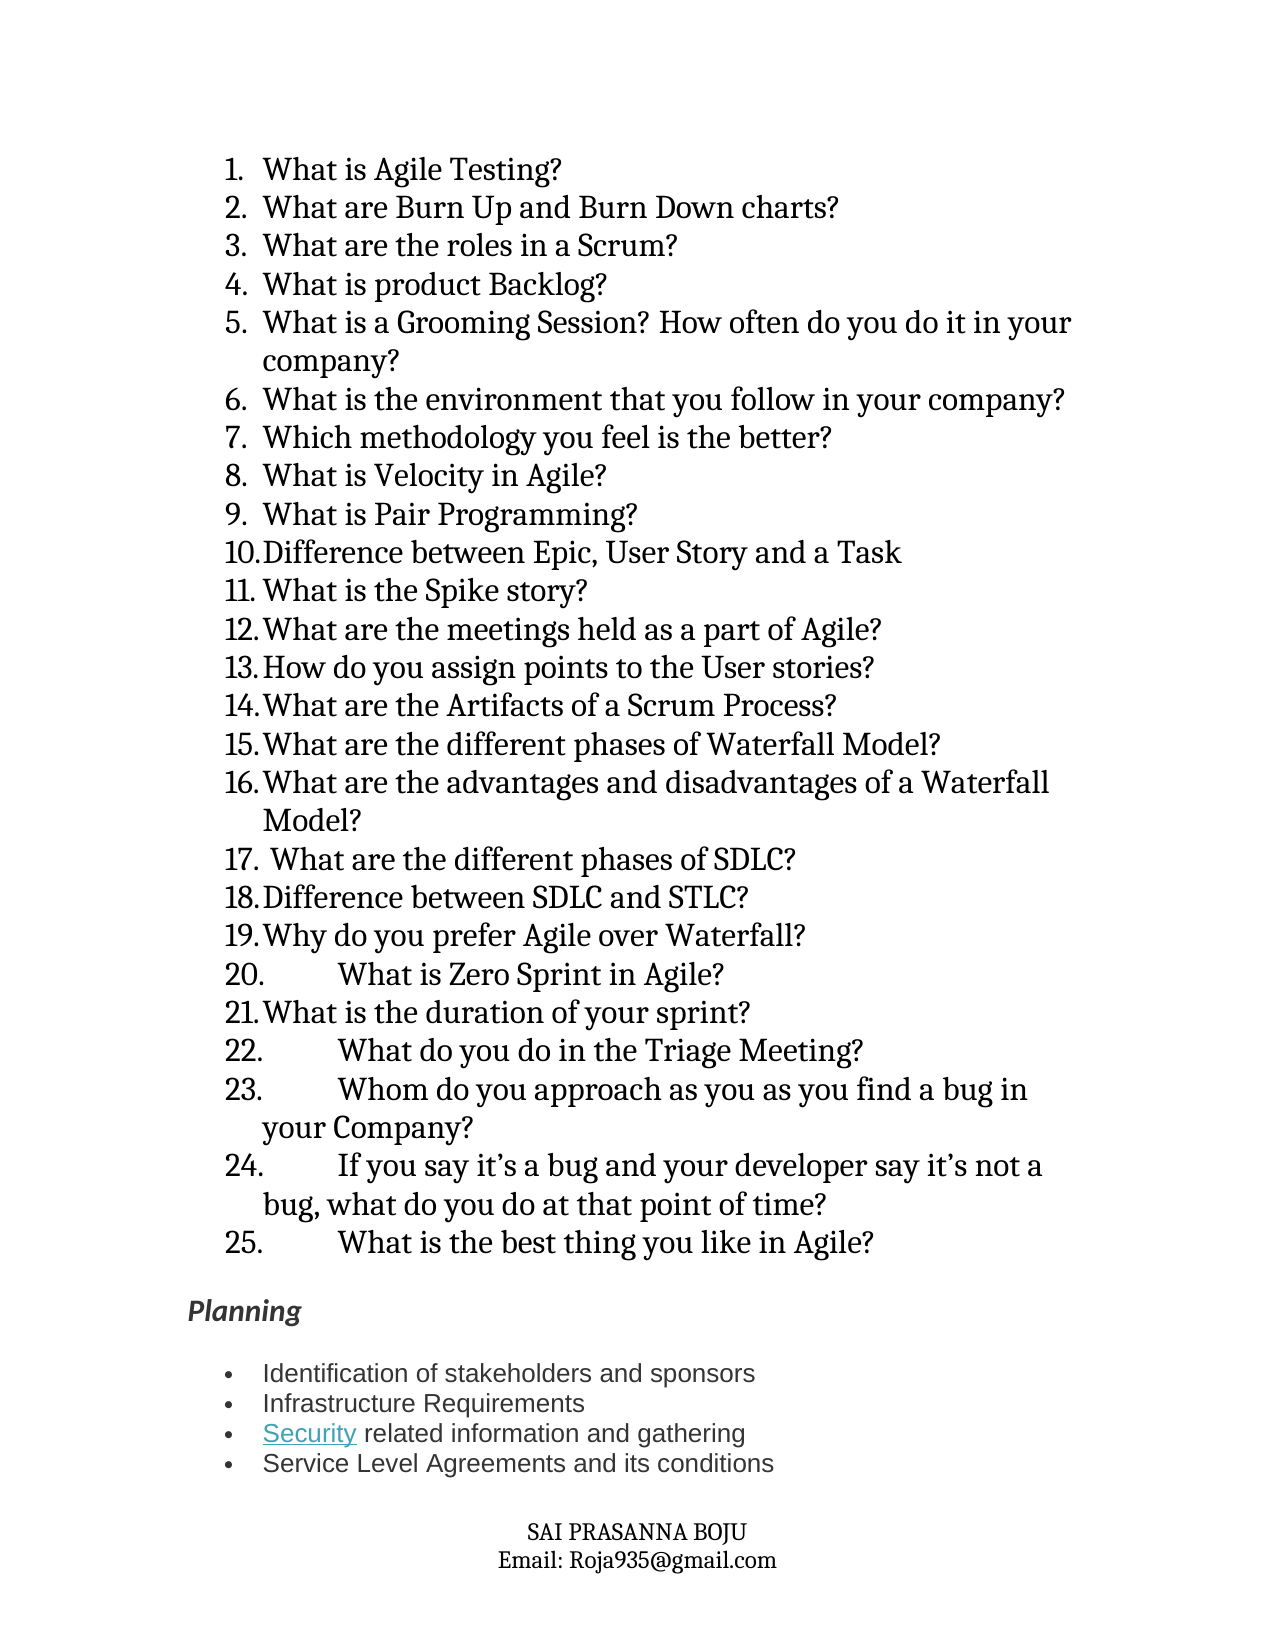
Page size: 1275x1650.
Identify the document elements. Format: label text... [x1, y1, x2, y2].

text Planning [187, 1291, 1087, 1329]
list What is Zero Sprint in Agile? [225, 955, 1087, 993]
list What is Agile Testing? [225, 150, 1087, 188]
list If you say it’s a bug and your developer say it’s not a bug, what do you do at that point of time? [225, 1147, 1087, 1223]
list What is the best thing you like in Agile? [225, 1223, 1087, 1262]
list Whom do you approach as you as you find a bug in your Company? [225, 1070, 1087, 1147]
list How do you assign points to the User stories? [225, 648, 1087, 687]
list Identification of stakeholders and sponsors [225, 1358, 1087, 1388]
list Service Level Agreements and its conditions [225, 1448, 1087, 1478]
list Which methodology you feel is the better? [225, 418, 1087, 457]
list Infrastructure Requirements [225, 1388, 1087, 1418]
list What is Pair Programming? [225, 495, 1087, 533]
list Difference between SDLC and STLC? [225, 878, 1087, 917]
list What are the advantages and disadvantages of a Waterfall Model? [225, 763, 1087, 840]
list Why do you prefer Agile over Waterfall? [225, 917, 1087, 955]
list Difference between Epic, User Story and a Task [225, 533, 1087, 572]
list What is Velocity in Agile? [225, 457, 1087, 495]
list What do you do in the Triage Meeting? [225, 1032, 1087, 1070]
list What are Burn Up and Burn Down charts? [225, 188, 1087, 227]
list What is the duration of your sprint? [225, 993, 1087, 1032]
list What is a Grooming Session? How often do you do it in your company? [225, 303, 1087, 380]
list What are the meetings held as a part of Agile? [225, 610, 1087, 648]
list What are the Artifacts of a Scrum Process? [225, 687, 1087, 725]
list What are the different phases of SDLC? [225, 840, 1087, 878]
list What are the roles in a Scrum? [225, 227, 1087, 265]
list What is the Spike story? [225, 572, 1087, 610]
list What is product Backlog? [225, 265, 1087, 303]
list What are the different phases of Waterfall Model? [225, 725, 1087, 763]
list What is the environment that you follow in your company? [225, 380, 1087, 418]
list Security related information and gathering [225, 1418, 1087, 1448]
